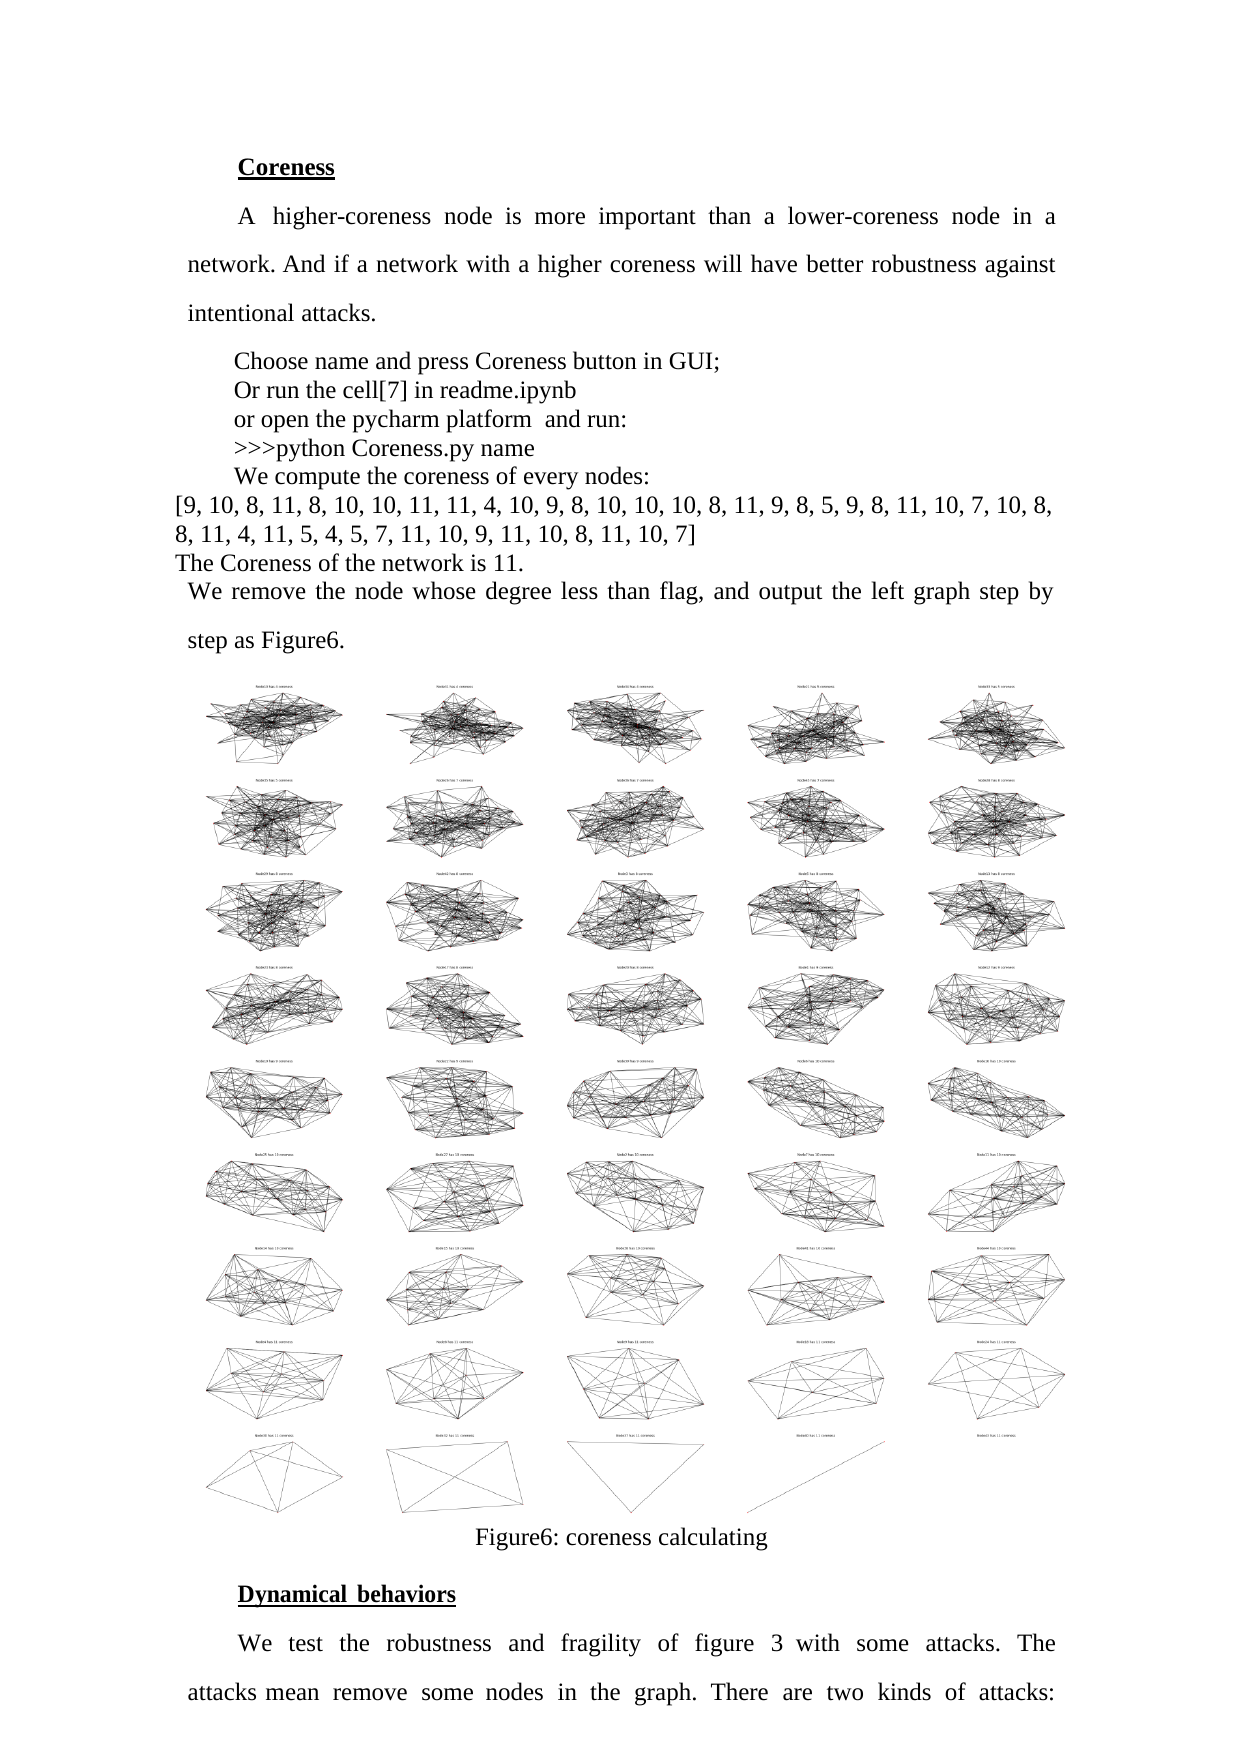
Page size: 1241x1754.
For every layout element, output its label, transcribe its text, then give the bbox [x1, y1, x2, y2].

text >>>python Coreness.py name [233, 433, 1067, 461]
text The Coreness of the network is 11. [175, 548, 1067, 576]
subtitle Dynamical behaviors [237, 1579, 1067, 1608]
text [9, 10, 8, 11, 8, 10, 10, 11, 11, 4, 10, 9, 8, 10, 10, 10, 8, 11, 9, 8, 5, 9, 8, 11, 10, 7, 10, 8, 8, 11, 4, 11, 5, 4, 5, 7, 11, 10, 9, 11, 10, 8, 11, 10, 7] [175, 490, 1067, 548]
text Or run the cell[7] in readme.ipynb [233, 375, 1067, 404]
text or open the pycharm platform and run: [233, 404, 1067, 433]
subtitle Coreness [237, 152, 1067, 181]
text We remove the node whose degree less than flag, and output the left graph step by step as Figure6. [187, 576, 1056, 654]
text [187, 1628, 1056, 1706]
text We compute the coreness of every nodes: [233, 461, 1067, 490]
text A higher-coreness node is more important than a lower-coreness node in a network. And if a network with a higher coreness will have better robustness against intentional attacks. [187, 201, 1056, 327]
text Choose name and press Coreness button in GUI; [233, 346, 1067, 375]
picture [187, 683, 1075, 1522]
text Figure6: coreness calculating [175, 1522, 1067, 1551]
